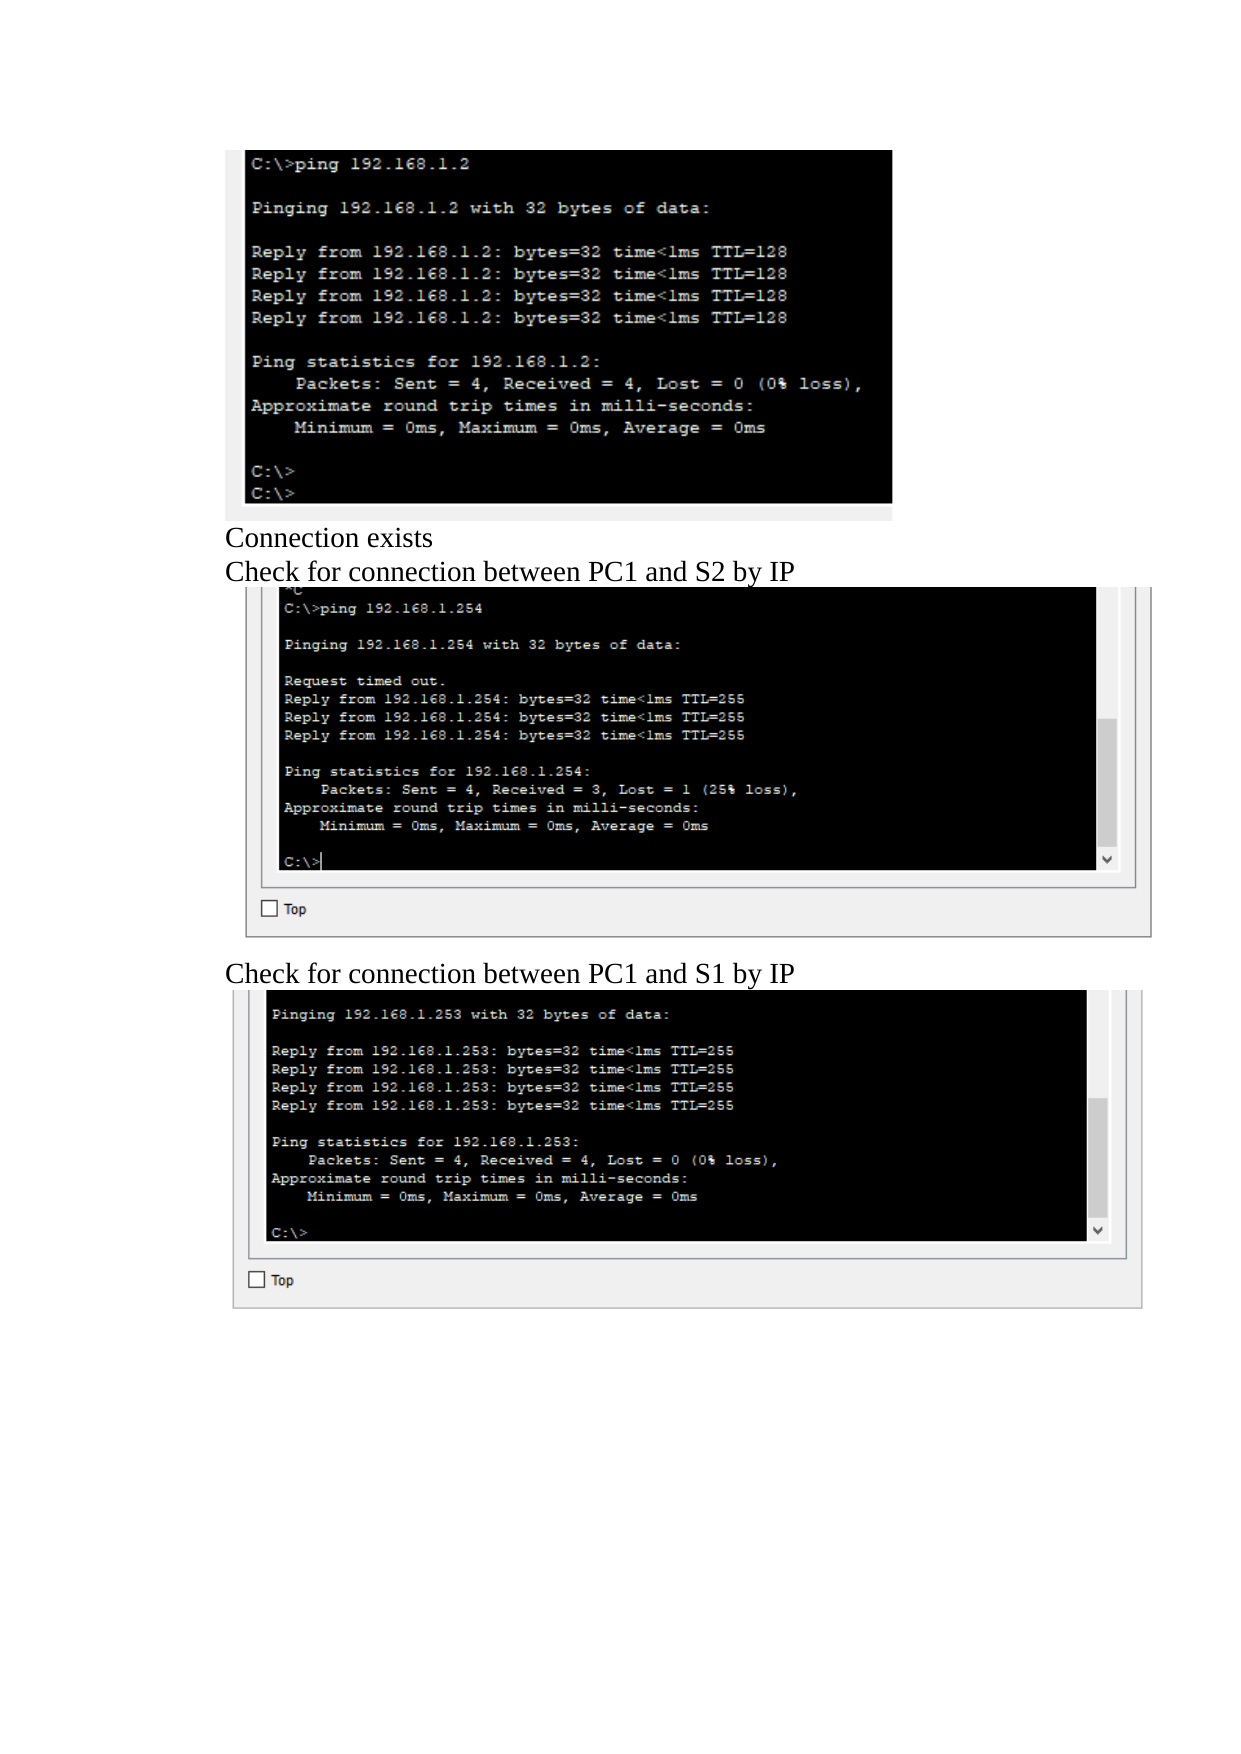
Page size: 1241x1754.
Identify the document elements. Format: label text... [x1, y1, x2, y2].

text Connection exists [150, 520, 1090, 554]
text Check for connection between PC1 and S1 by IP [150, 956, 1090, 990]
picture [225, 990, 1166, 1318]
picture [225, 150, 893, 521]
text Check for connection between PC1 and S2 by IP [150, 554, 1090, 587]
picture [225, 587, 1166, 957]
